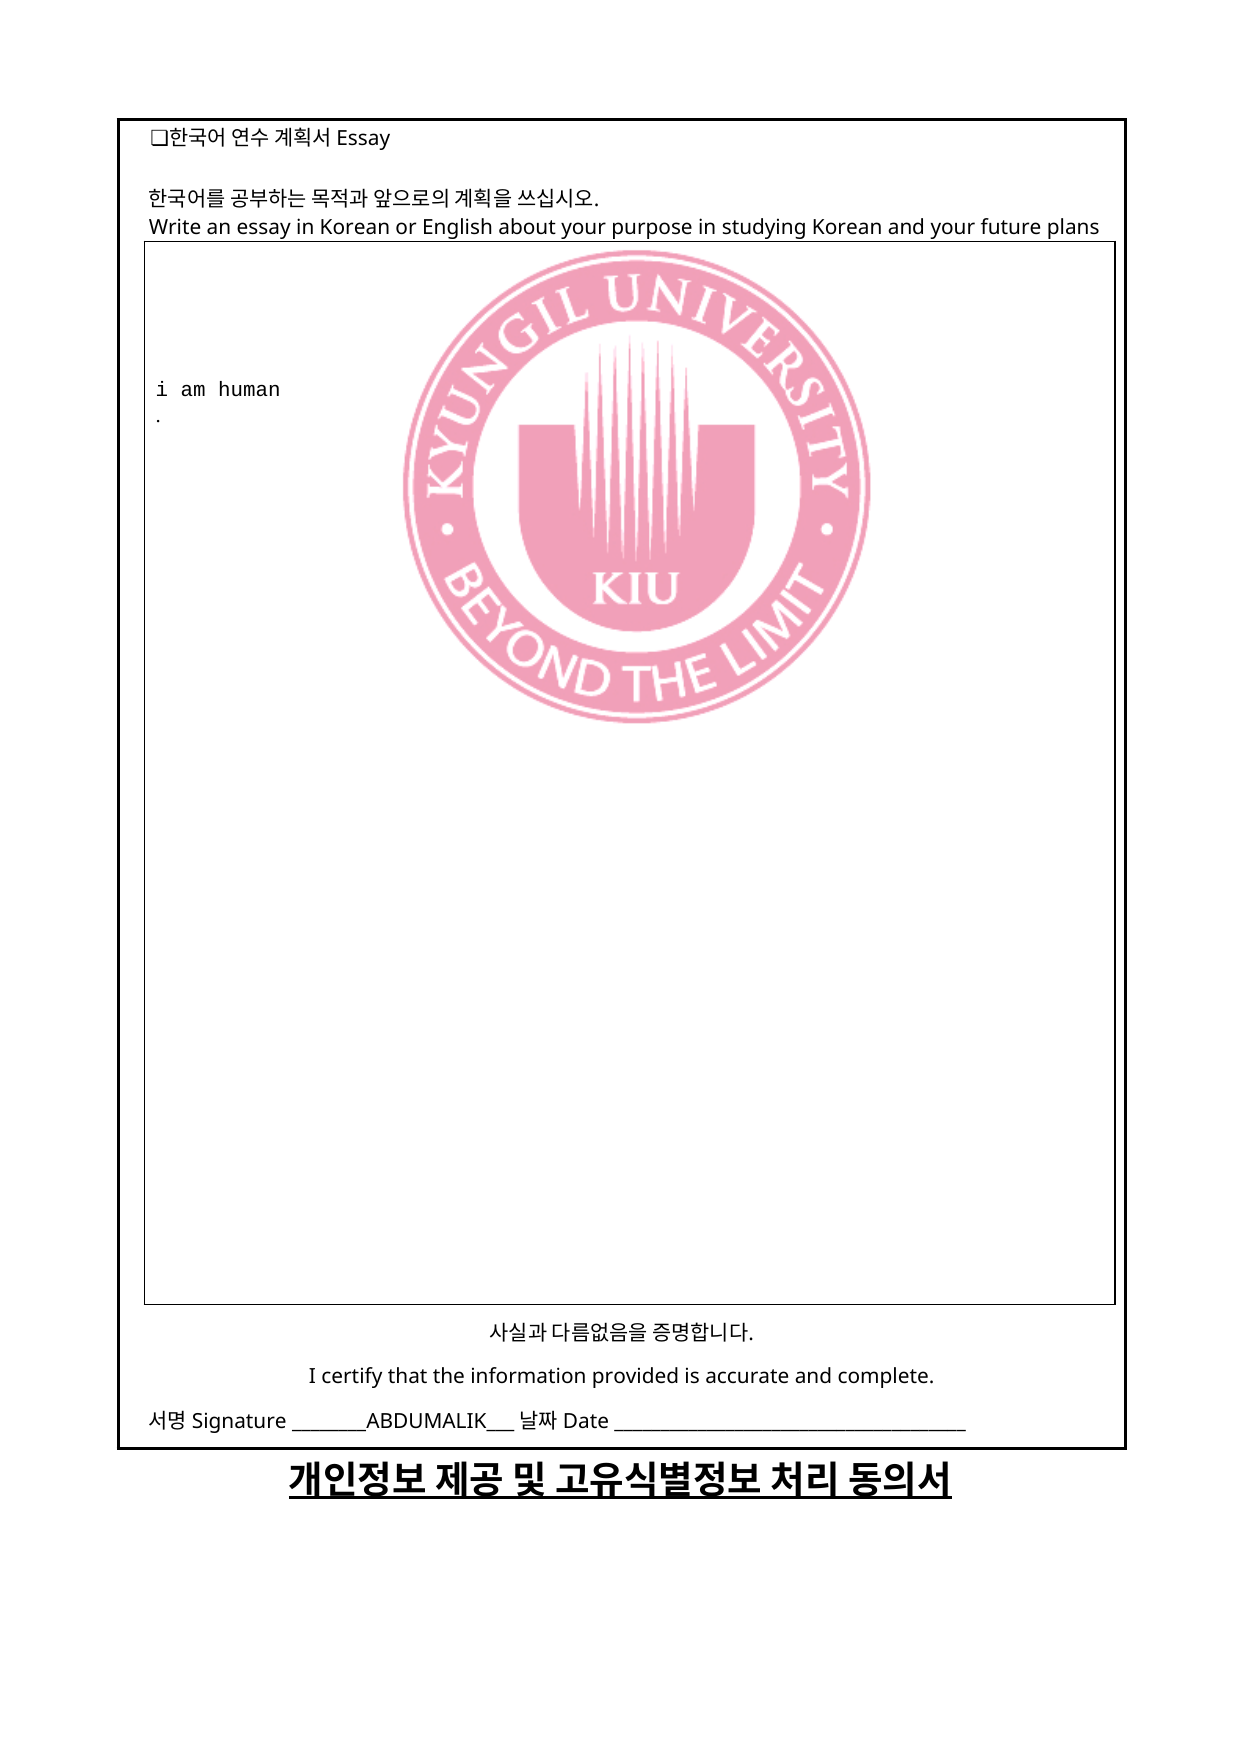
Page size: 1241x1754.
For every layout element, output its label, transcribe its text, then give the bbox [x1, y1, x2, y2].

text 개인정보 제공 및 고유식별정보 처리 동의서 [118, 1450, 1122, 1504]
table_cell ❏한국어 연수 계획서 Essay 한국어를 공부하는 목적과 앞으로의 계획을 쓰십시오. Write an essay in Korean or English about your purpose in studying Korean and your future plans 사실과 다름없음을 증명합니다. I certify that the information provided is accurate and complete. 서명 Signature ________ABDUMALIK___ 날짜 Date ______________________________________ [120, 121, 1124, 1447]
